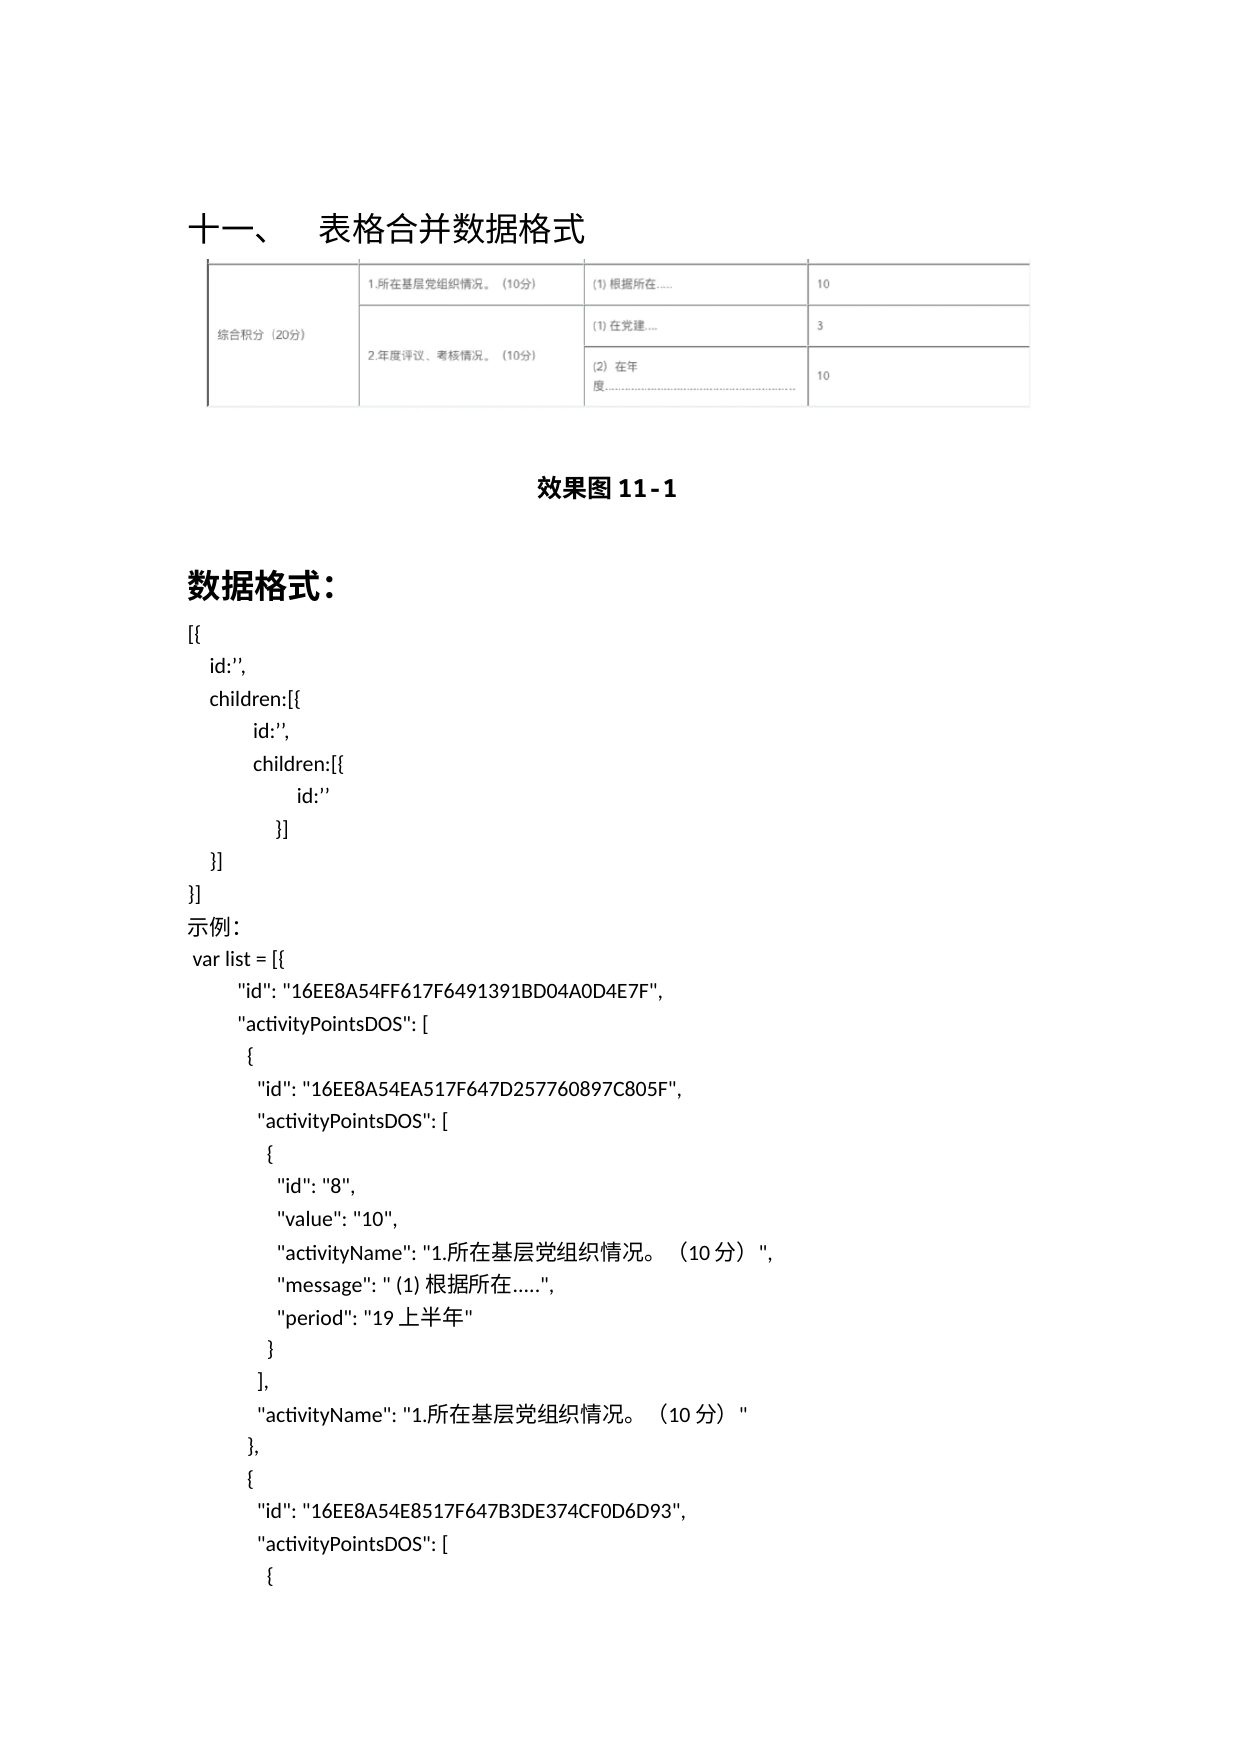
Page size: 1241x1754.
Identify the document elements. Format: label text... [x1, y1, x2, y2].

text } [187, 1332, 1053, 1364]
text [{ [187, 617, 1053, 649]
text "activityName": "1.所在基层党组织情况。（10分）", [187, 1234, 1053, 1267]
subtitle 表格合并数据格式 [187, 194, 1053, 259]
text "id": "16EE8A54EA517F647D257760897C805F", [187, 1072, 1053, 1104]
text "activityPointsDOS": [ [187, 1104, 1053, 1137]
text { [187, 1462, 1053, 1494]
text "value": "10", [187, 1202, 1053, 1234]
text id:’’, [187, 649, 1053, 682]
text 示例： [187, 909, 1053, 942]
text "id": "16EE8A54FF617F6491391BD04A0D4E7F", [187, 974, 1053, 1007]
text "period": "19上半年" [187, 1299, 1053, 1332]
text "activityName": "1.所在基层党组织情况。（10分）" [187, 1397, 1053, 1429]
text { [187, 1559, 1053, 1592]
text id:’’ [187, 779, 1053, 812]
text "id": "8", [187, 1169, 1053, 1202]
list 效果图11-1 [525, 454, 1053, 519]
text }] [187, 877, 1053, 909]
text { [187, 1039, 1053, 1072]
text 数据格式： [187, 552, 1053, 617]
picture [187, 259, 1052, 423]
text ], [187, 1364, 1053, 1397]
text "id": "16EE8A54E8517F647B3DE374CF0D6D93", [187, 1494, 1053, 1527]
text "activityPointsDOS": [ [187, 1007, 1053, 1039]
text "activityPointsDOS": [ [187, 1527, 1053, 1559]
text id:’’, [187, 714, 1053, 747]
text children:[{ [187, 682, 1053, 714]
text }] [231, 812, 1053, 844]
text }] [187, 844, 1053, 877]
text { [187, 1137, 1053, 1169]
text "message": " (1) 根据所在.....", [187, 1267, 1053, 1299]
text }, [187, 1429, 1053, 1462]
text var list = [{ [187, 942, 1053, 974]
text children:[{ [187, 747, 1053, 779]
